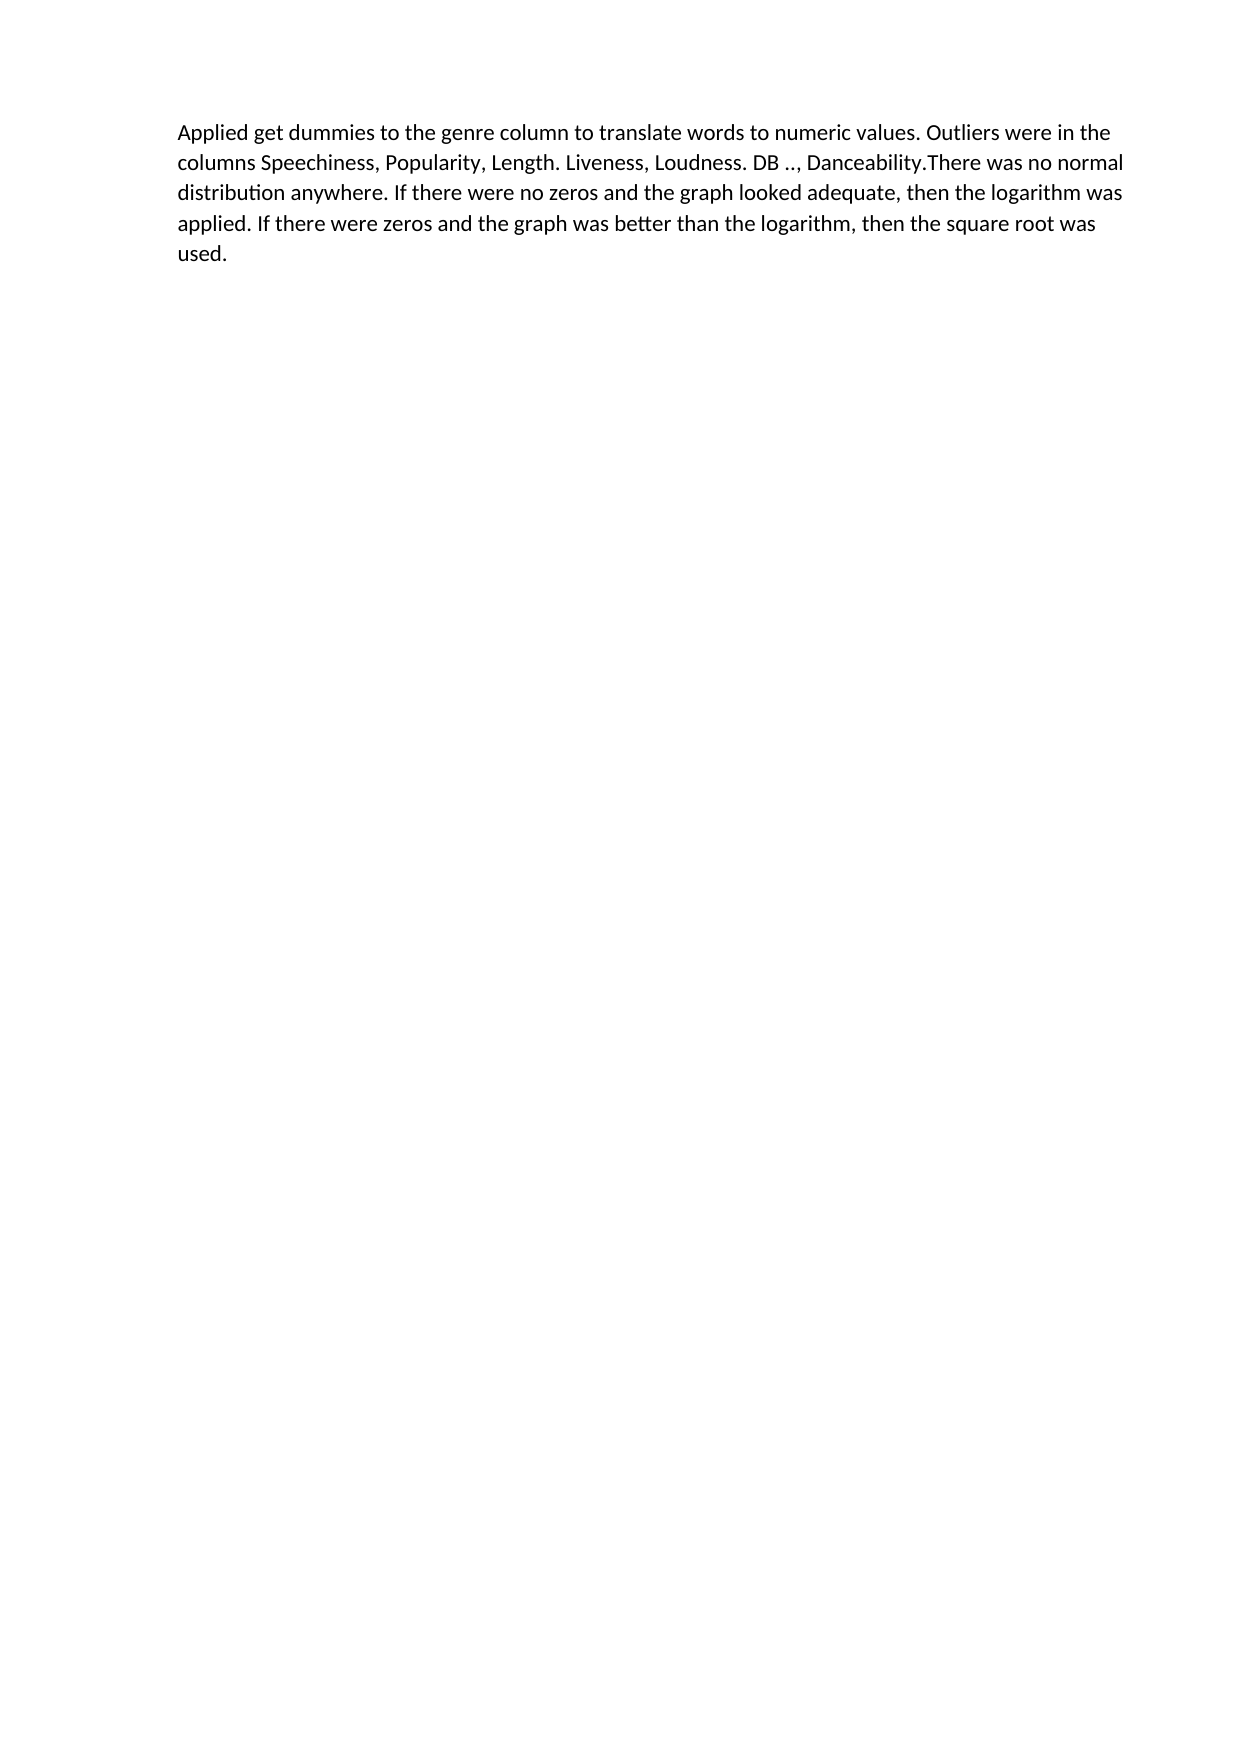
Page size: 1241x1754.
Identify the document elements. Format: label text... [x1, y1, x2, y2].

text Applied get dummies to the genre column to translate words to numeric values. Outliers were in the columns Speechiness, Popularity, Length. Liveness, Loudness. DB .., Danceability.There was no normal distribution anywhere. If there were no zeros and the graph looked adequate, then the logarithm was applied. If there were zeros and the graph was better than the logarithm, then the square root was used. [177, 118, 1152, 267]
